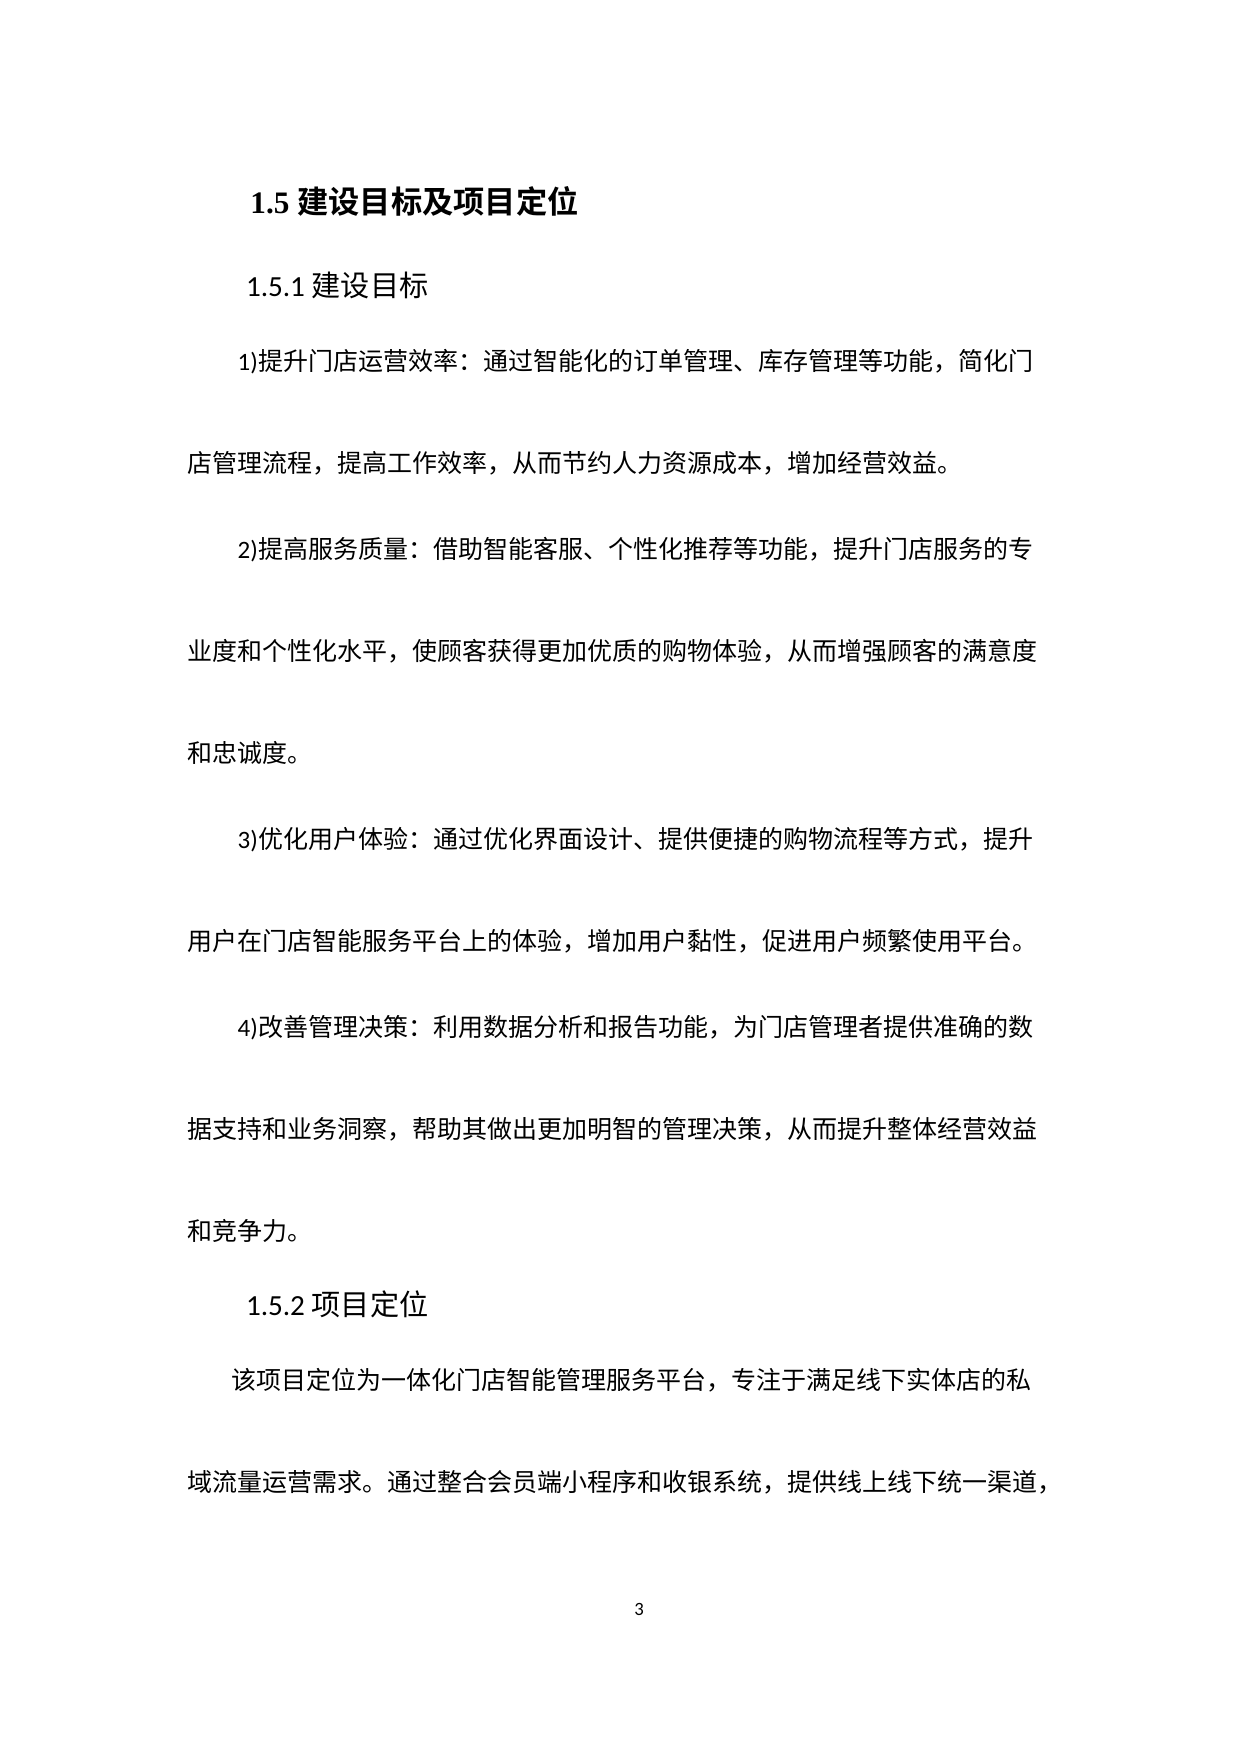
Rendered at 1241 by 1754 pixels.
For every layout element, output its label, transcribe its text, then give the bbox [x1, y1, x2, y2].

subtitle 1.5 建设目标及项目定位 [187, 177, 1053, 223]
text 2)提高服务质量：借助智能客服、个性化推荐等功能，提升门店服务的专业度和个性化水平，使顾客获得更加优质的购物体验，从而增强顾客的满意度和忠诚度。 [187, 514, 1053, 785]
subtitle 1.5.2 项目定位 [187, 1281, 1053, 1323]
subtitle 1.5.1 建设目标 [187, 262, 1053, 304]
text 该项目定位为一体化门店智能管理服务平台，专注于满足线下实体店的私域流量运营需求。通过整合会员端小程序和收银系统，提供线上线下统一渠道，实现会员拓展、管理和营销的全方位支持。平台定位于为商户提供高效、智能的会员管理解决方案，旨在成为线下实体店会员运营的首选平台，推动实体经济的数字化转型。 [187, 1344, 1053, 1514]
text 1)提升门店运营效率：通过智能化的订单管理、库存管理等功能，简化门店管理流程，提高工作效率，从而节约人力资源成本，增加经营效益。 [187, 326, 1053, 496]
text 4)改善管理决策：利用数据分析和报告功能，为门店管理者提供准确的数据支持和业务洞察，帮助其做出更加明智的管理决策，从而提升整体经营效益和竞争力。 [187, 991, 1053, 1263]
text 3)优化用户体验：通过优化界面设计、提供便捷的购物流程等方式，提升用户在门店智能服务平台上的体验，增加用户黏性，促进用户频繁使用平台。 [187, 803, 1053, 973]
